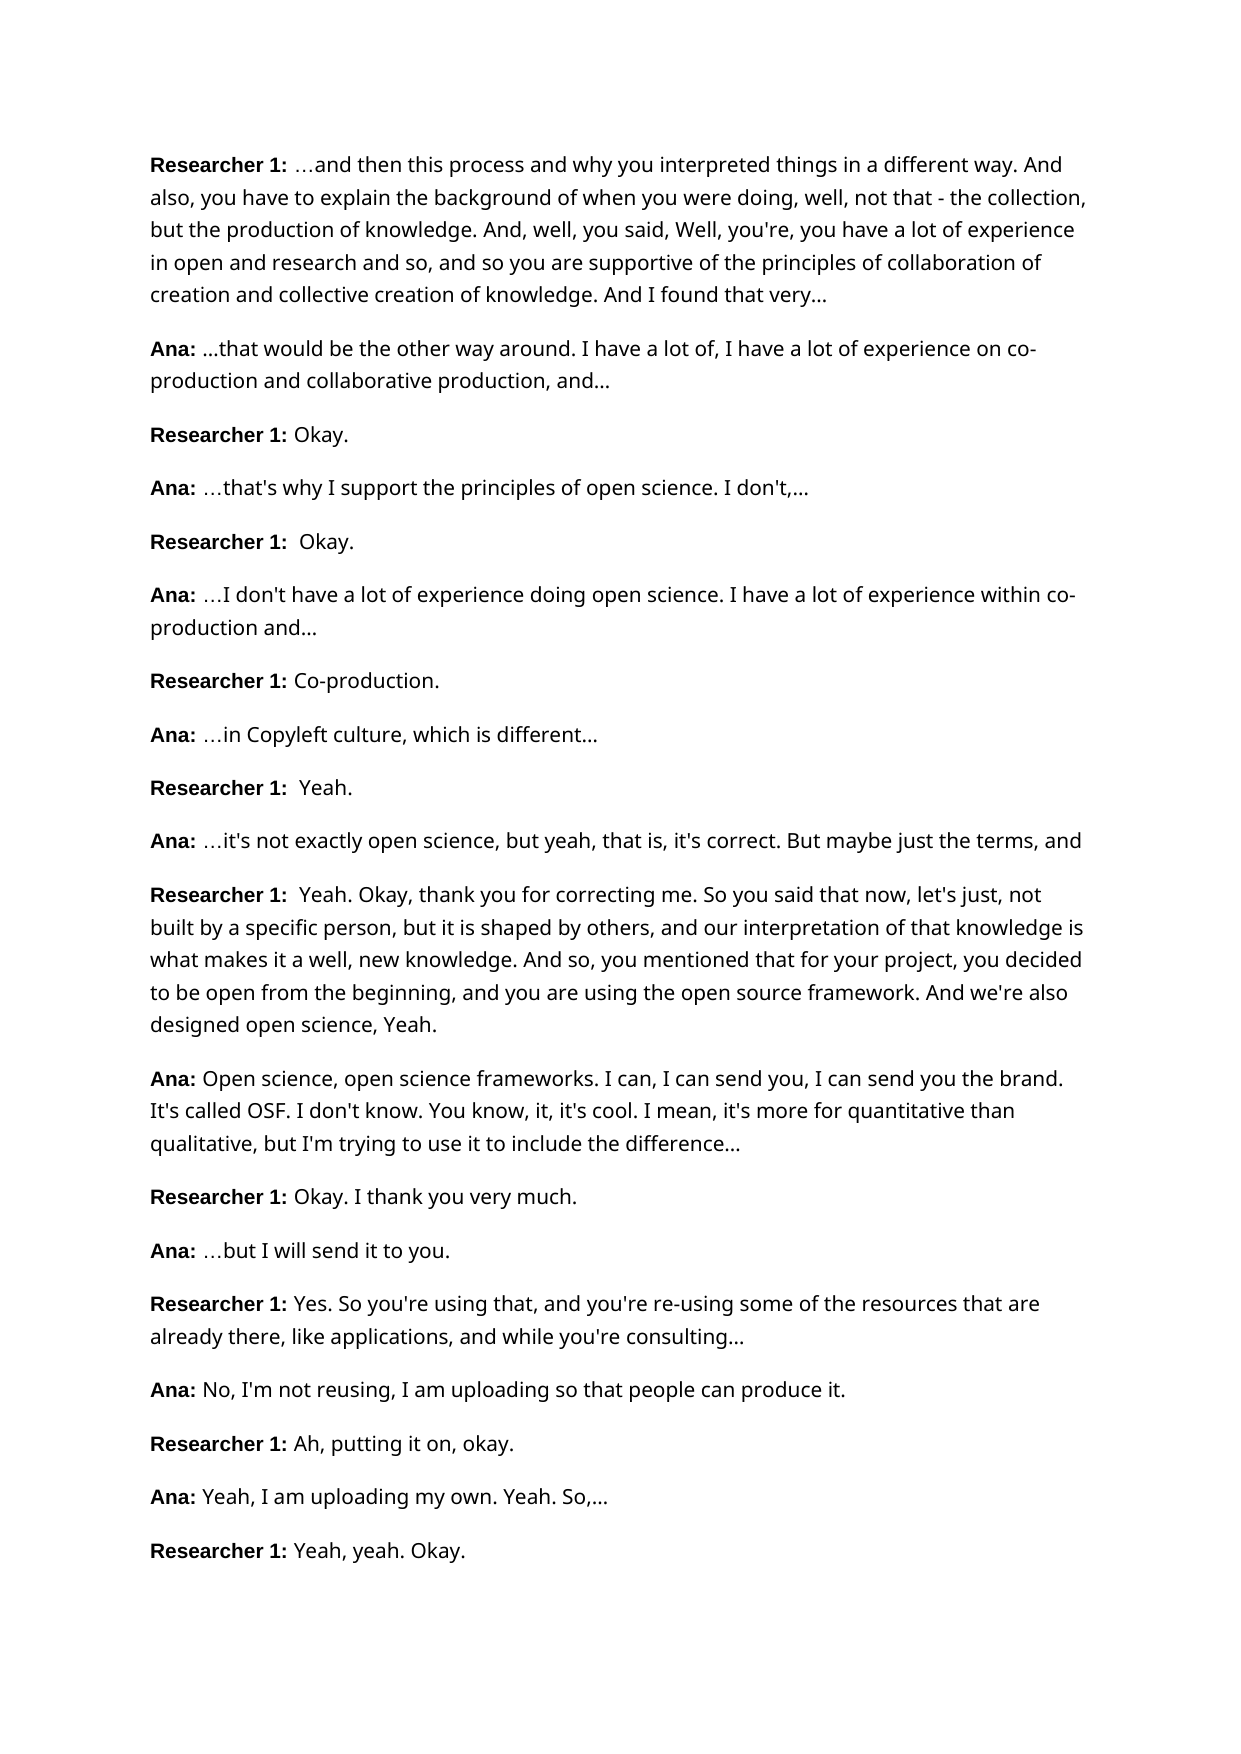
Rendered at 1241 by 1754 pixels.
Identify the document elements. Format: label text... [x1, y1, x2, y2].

text Ana: …but I will send it to you. [150, 1236, 1090, 1264]
text Researcher 1: Okay. [150, 420, 1090, 448]
text Researcher 1: Okay. I thank you very much. [150, 1182, 1090, 1211]
text Ana: No, I'm not reusing, I am uploading so that people can produce it. [150, 1375, 1090, 1404]
text Ana: Open science, open science frameworks. I can, I can send you, I can send you the brand. It's called OSF. I don't know. You know, it, it's cool. I mean, it's more for quantitative than qualitative, but I'm trying to use it to include the difference… [150, 1064, 1090, 1157]
text Ana: …that would be the other way around. I have a lot of, I have a lot of experience on co-production and collaborative production, and… [150, 334, 1090, 395]
text Researcher 1: Okay. [150, 527, 1090, 555]
text Researcher 1: Yeah. [150, 773, 1090, 802]
text Researcher 1: Yeah. Okay, thank you for correcting me. So you said that now, let's just, not built by a specific person, but it is shaped by others, and our interpretation of that knowledge is what makes it a well, new knowledge. And so, you mentioned that for your project, you decided to be open from the beginning, and you are using the open source framework. And we're also designed open science, Yeah. [150, 880, 1090, 1039]
text Ana: Yeah, I am uploading my own. Yeah. So,… [150, 1482, 1090, 1511]
text Researcher 1: …and then this process and why you interpreted things in a different way. And also, you have to explain the background of when you were doing, well, not that - the collection, but the production of knowledge. And, well, you said, Well, you're, you have a lot of experience in open and research and so, and so you are supportive of the principles of collaboration of creation and collective creation of knowledge. And I found that very… [150, 150, 1090, 309]
text Researcher 1: Co-production. [150, 666, 1090, 695]
text Ana: …it's not exactly open science, but yeah, that is, it's correct. But maybe just the terms, and [150, 827, 1090, 855]
text Ana: …in Copyleft culture, which is different… [150, 720, 1090, 748]
text Ana: …that's why I support the principles of open science. I don't,… [150, 473, 1090, 502]
text Ana: …I don't have a lot of experience doing open science. I have a lot of experience within co-production and… [150, 580, 1090, 641]
text Researcher 1: Yes. So you're using that, and you're re-using some of the resources that are already there, like applications, and while you're consulting… [150, 1289, 1090, 1350]
text Researcher 1: Yeah, yeah. Okay. [150, 1536, 1090, 1564]
text Researcher 1: Ah, putting it on, okay. [150, 1429, 1090, 1457]
